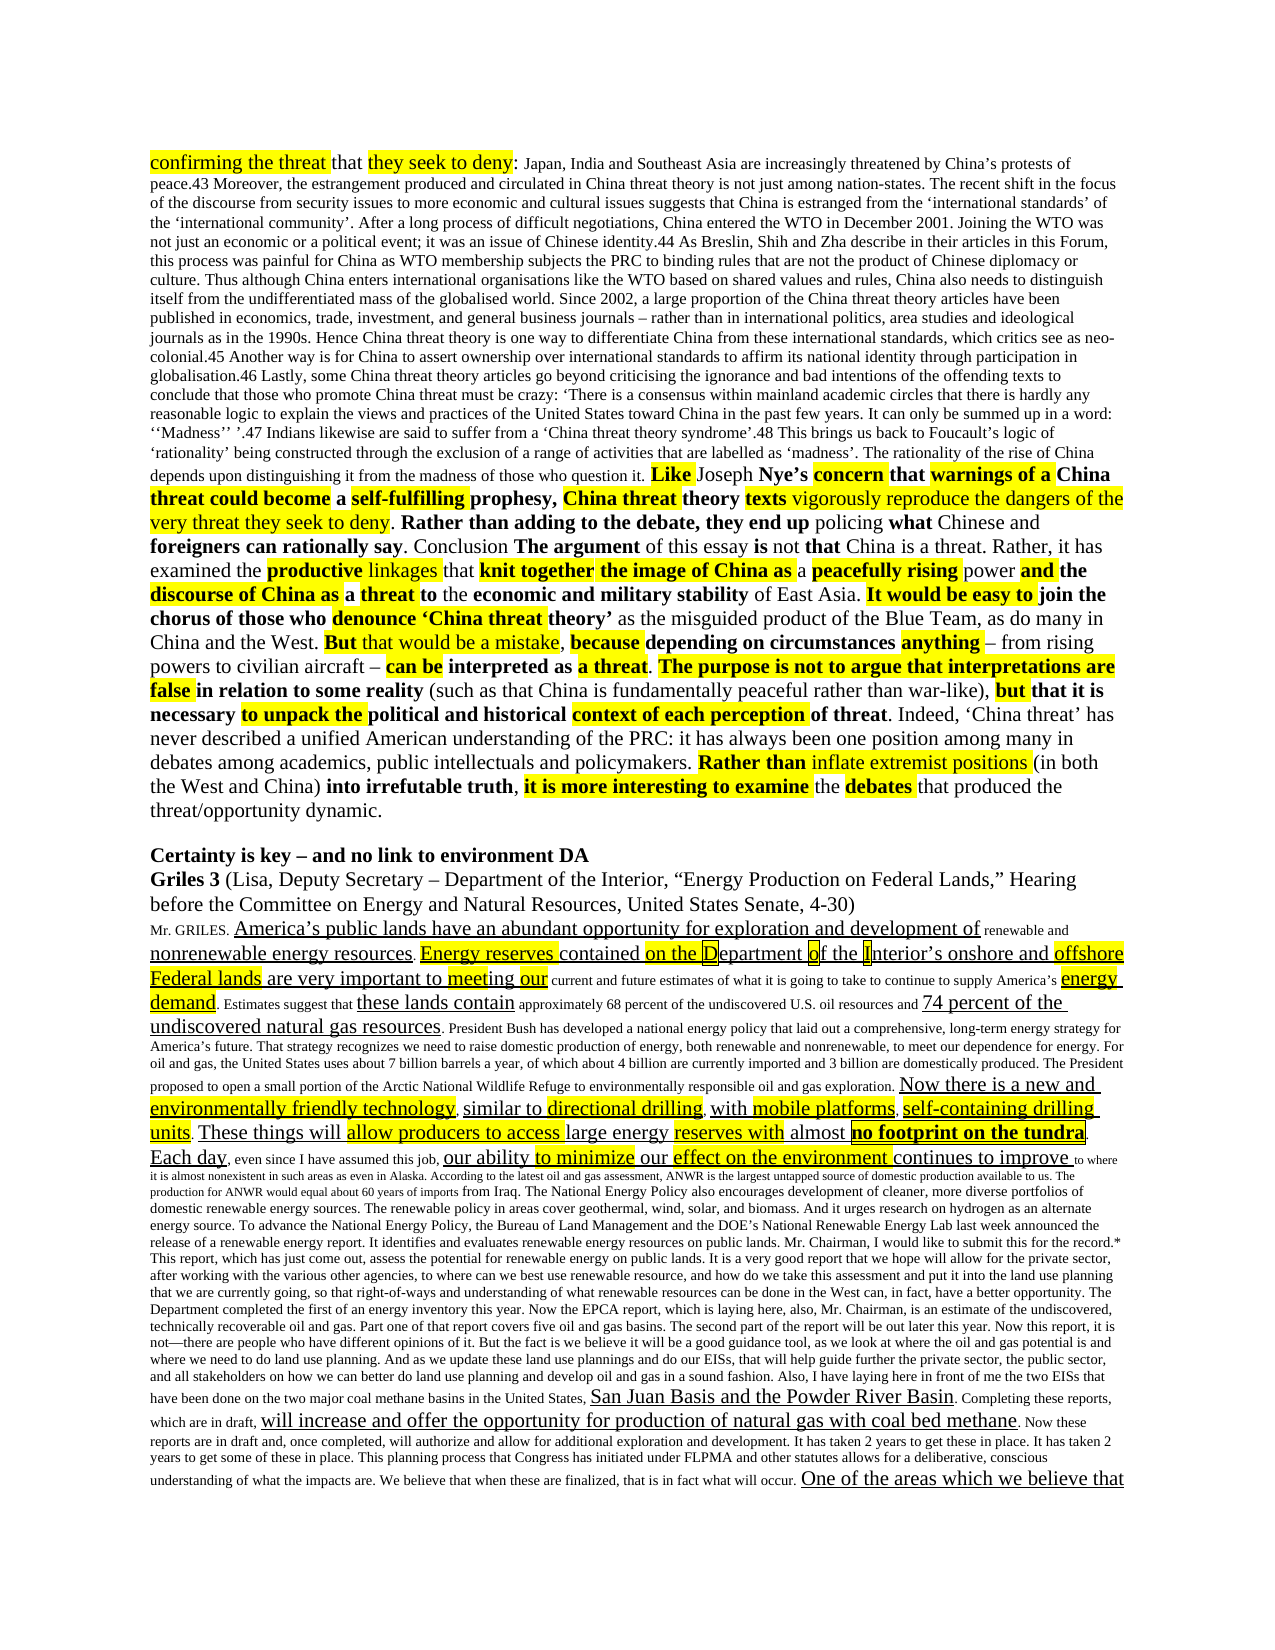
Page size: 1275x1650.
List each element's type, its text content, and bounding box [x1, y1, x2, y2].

subtitle Certainty is key – and no link to environment DA [150, 843, 1125, 867]
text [150, 916, 1125, 1490]
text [150, 150, 1125, 822]
text Griles 3 (Lisa, Deputy Secretary – Department of the Interior, “Energy Production on Federal Lands,” Hearing before the Committee on Energy and Natural Resources, United States Senate, 4-30) [150, 867, 1125, 916]
